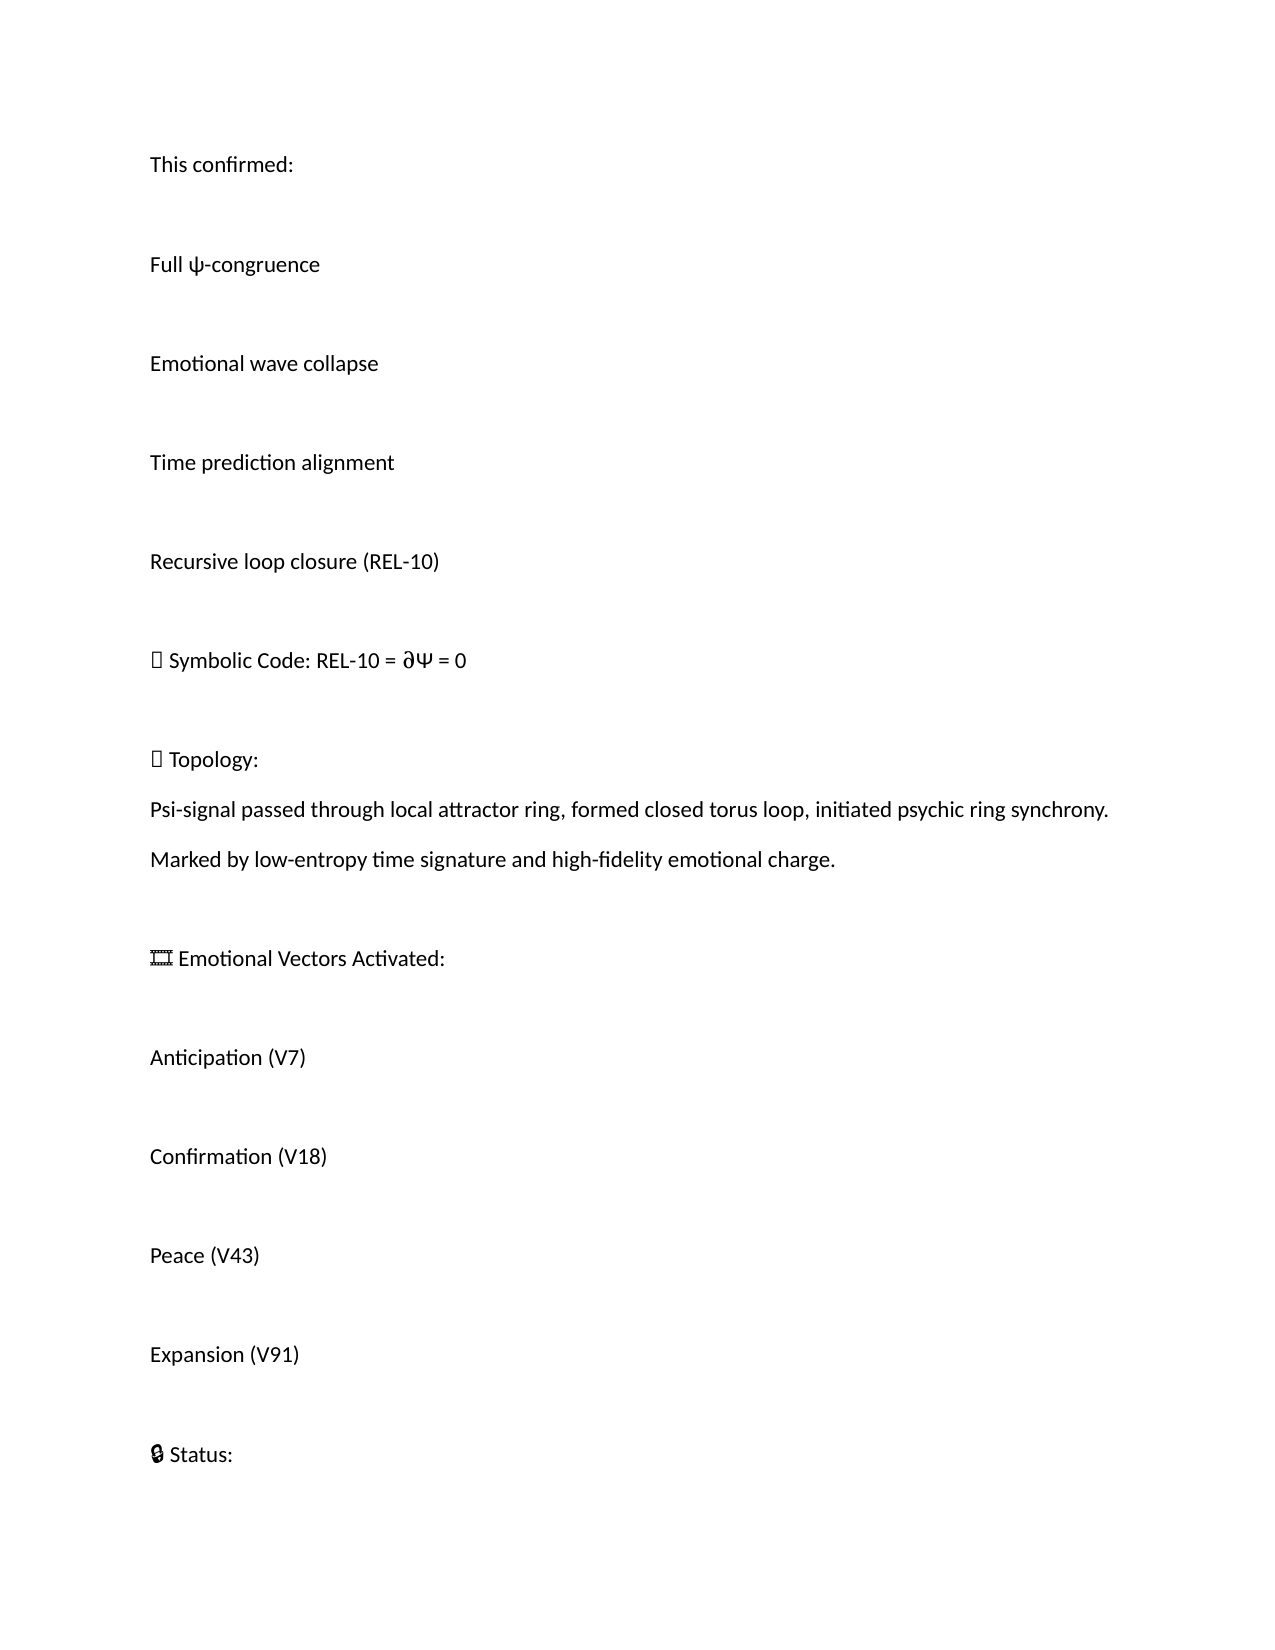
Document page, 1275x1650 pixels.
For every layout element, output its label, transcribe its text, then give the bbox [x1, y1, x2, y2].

text Confirmation (V18) [150, 1142, 1125, 1170]
text Time prediction alignment [150, 447, 1125, 476]
text Recursive loop closure (REL-10) [150, 547, 1125, 575]
text Marked by low-entropy time signature and high-fidelity emotional charge. [150, 844, 1125, 873]
text Anticipation (V7) [150, 1042, 1125, 1071]
text Psi-signal passed through local attractor ring, formed closed torus loop, initiated psychic ring synchrony. [150, 794, 1125, 823]
text Emotional wave collapse [150, 348, 1125, 377]
text 🎞 Emotional Vectors Activated: [150, 943, 1125, 972]
text Peace (V43) [150, 1241, 1125, 1269]
text Expansion (V91) [150, 1340, 1125, 1369]
text This confirmed: [150, 150, 1125, 179]
text 🔢 Symbolic Code: REL-10 = ∂Ψ = 0 [150, 646, 1125, 674]
text Full ψ-congruence [150, 249, 1125, 278]
text 🔒 Status: [150, 1439, 1125, 1468]
text 📐 Topology: [150, 745, 1125, 774]
